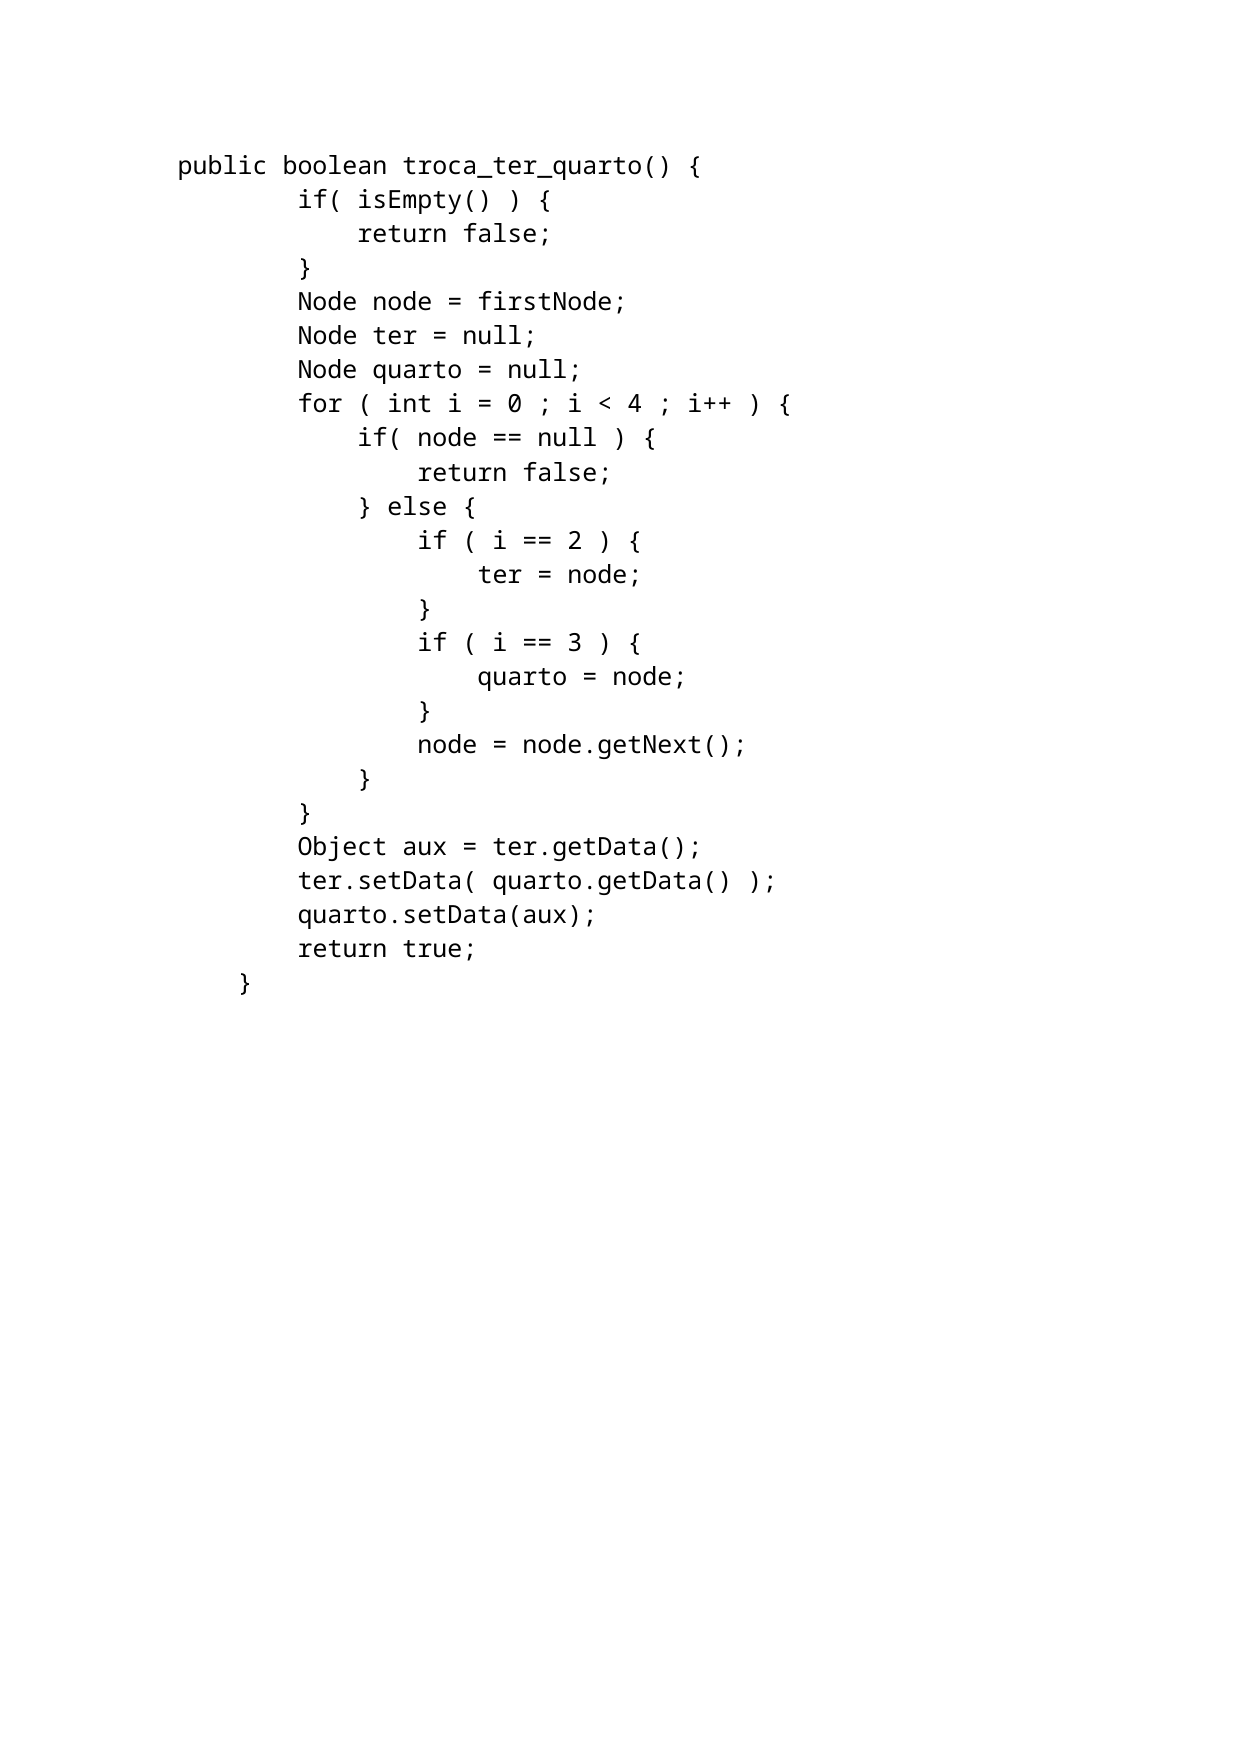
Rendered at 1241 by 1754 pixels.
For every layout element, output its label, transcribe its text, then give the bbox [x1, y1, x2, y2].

text return true; [177, 931, 1063, 965]
text quarto.setData(aux); [177, 897, 1063, 931]
text } [177, 965, 1063, 999]
text for ( int i = 0 ; i < 4 ; i++ ) { [177, 386, 1063, 420]
text if( node == null ) { [177, 420, 1063, 454]
text Node node = firstNode; [177, 284, 1063, 318]
text } [177, 761, 1063, 795]
text } [177, 693, 1063, 727]
text } [177, 250, 1063, 284]
text return false; [177, 216, 1063, 250]
text ter.setData( quarto.getData() ); [177, 863, 1063, 897]
text if ( i == 2 ) { [177, 522, 1063, 556]
text ter = node; [177, 556, 1063, 590]
text Node ter = null; [177, 318, 1063, 352]
text public boolean troca_ter_quarto() { [177, 148, 1063, 182]
text } [177, 795, 1063, 829]
text if ( i == 3 ) { [177, 624, 1063, 658]
text return false; [177, 454, 1063, 488]
text Node quarto = null; [177, 352, 1063, 386]
text } [177, 590, 1063, 624]
text } else { [177, 488, 1063, 522]
text Object aux = ter.getData(); [177, 829, 1063, 863]
text quarto = node; [177, 658, 1063, 693]
text node = node.getNext(); [177, 727, 1063, 761]
text if( isEmpty() ) { [177, 182, 1063, 216]
